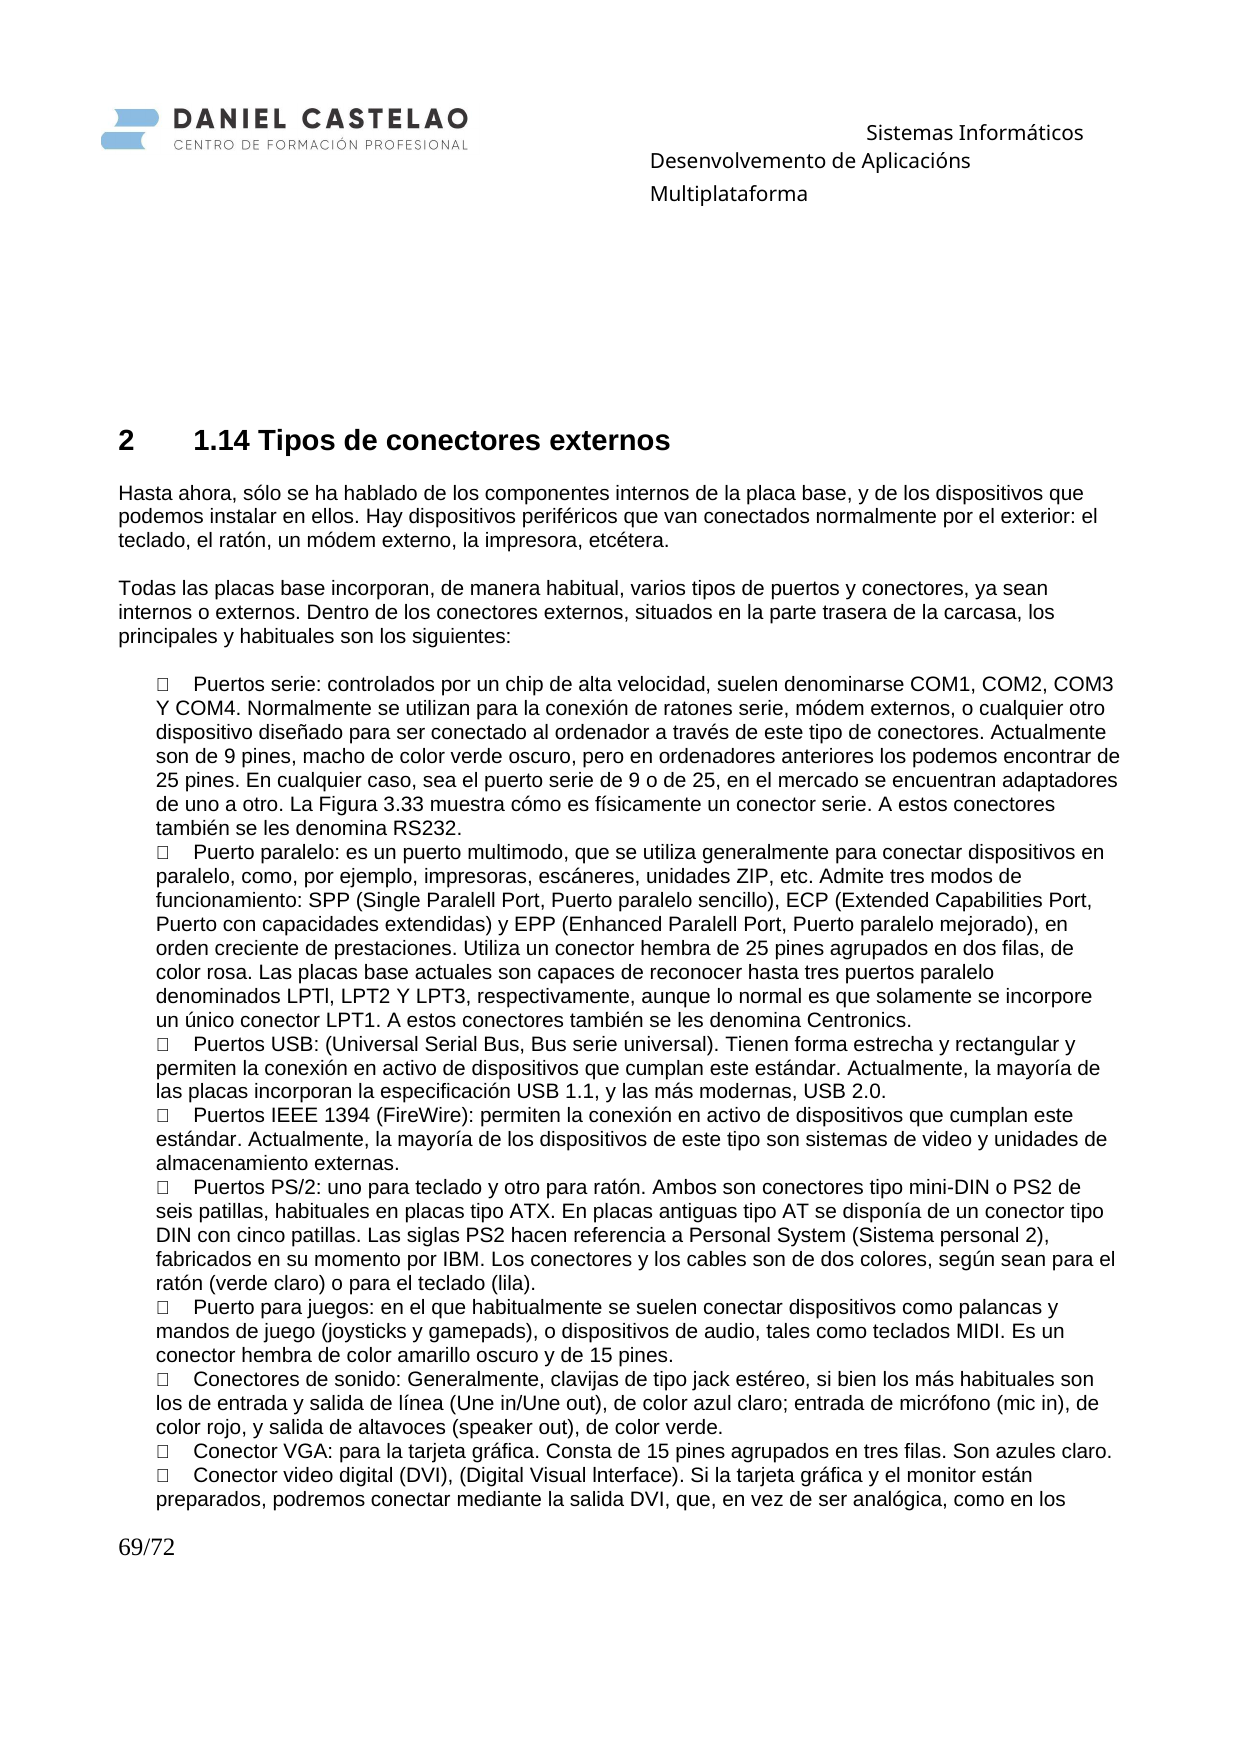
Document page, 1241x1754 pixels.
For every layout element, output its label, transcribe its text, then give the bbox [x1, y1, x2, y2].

list Puerto para juegos: en el que habitualmente se suelen conectar dispositivos como palancas y mandos de juego (joysticks y gamepads), o dispositivos de audio, tales como teclados MIDI. Es un conector hembra de color amarillo oscuro y de 15 pines. [156, 1295, 1122, 1367]
text Hasta ahora, sólo se ha hablado de los componentes internos de la placa base, y de los dispositivos que podemos instalar en ellos. Hay dispositivos periféricos que van conectados normalmente por el exterior: el teclado, el ratón, un módem externo, la impresora, etcétera. [118, 480, 1122, 552]
list Puertos PS/2: uno para teclado y otro para ratón. Ambos son conectores tipo mini-DIN o PS2 de seis patillas, habituales en placas tipo ATX. En placas antiguas tipo AT se disponía de un conector tipo DIN con cinco patillas. Las siglas PS2 hacen referencia a Personal System (Sistema personal 2), fabricados en su momento por IBM. Los conectores y los cables son de dos colores, según sean para el ratón (verde claro) o para el teclado (lila). [156, 1175, 1122, 1295]
list Conector VGA: para la tarjeta gráfica. Consta de 15 pines agrupados en tres filas. Son azules claro. [156, 1439, 1122, 1463]
list Puertos serie: controlados por un chip de alta velocidad, suelen denominarse COM1, COM2, COM3 Y COM4. Normalmente se utilizan para la conexión de ratones serie, módem externos, o cualquier otro dispositivo diseñado para ser conectado al ordenador a través de este tipo de conectores. Actualmente son de 9 pines, macho de color verde oscuro, pero en ordenadores anteriores los podemos encontrar de 25 pines. En cualquier caso, sea el puerto serie de 9 o de 25, en el mercado se encuentran adaptadores de uno a otro. La Figura 3.33 muestra cómo es físicamente un conector serie. A estos conectores también se les denomina RS232. [156, 672, 1122, 840]
list Puertos IEEE 1394 (FireWire): permiten la conexión en activo de dispositivos que cumplan este estándar. Actualmente, la mayoría de los dispositivos de este tipo son sistemas de video y unidades de almacenamiento externas. [156, 1103, 1122, 1175]
list Conectores de sonido: Generalmente, clavijas de tipo jack estéreo, si bien los más habituales son los de entrada y salida de línea (Une in/Une out), de color azul claro; entrada de micrófono (mic in), de color rojo, y salida de altavoces (speaker out), de color verde. [156, 1367, 1122, 1439]
subtitle 1.14 Tipos de conectores externos [118, 423, 1122, 456]
picture [101, 103, 480, 155]
text Todas las placas base incorporan, de manera habitual, varios tipos de puertos y conectores, ya sean internos o externos. Dentro de los conectores externos, situados en la parte trasera de la carcasa, los principales y habituales son los siguientes: [118, 576, 1122, 648]
list Puertos USB: (Universal Serial Bus, Bus serie universal). Tienen forma estrecha y rectangular y permiten la conexión en activo de dispositivos que cumplan este estándar. Actualmente, la mayoría de las placas incorporan la especificación USB 1.1, y las más modernas, USB 2.0. [156, 1031, 1122, 1103]
list Puerto paralelo: es un puerto multimodo, que se utiliza generalmente para conectar dispositivos en paralelo, como, por ejemplo, impresoras, escáneres, unidades ZIP, etc. Admite tres modos de funcionamiento: SPP (Single Paralell Port, Puerto paralelo sencillo), ECP (Extended Capabilities Port, Puerto con capacidades extendidas) y EPP (Enhanced Paralell Port, Puerto paralelo mejorado), en orden creciente de prestaciones. Utiliza un conector hembra de 25 pines agrupados en dos filas, de color rosa. Las placas base actuales son capaces de reconocer hasta tres puertos paralelo denominados LPTl, LPT2 Y LPT3, respectivamente, aunque lo normal es que solamente se incorpore un único conector LPT1. A estos conectores también se les denomina Centronics. [156, 840, 1122, 1031]
